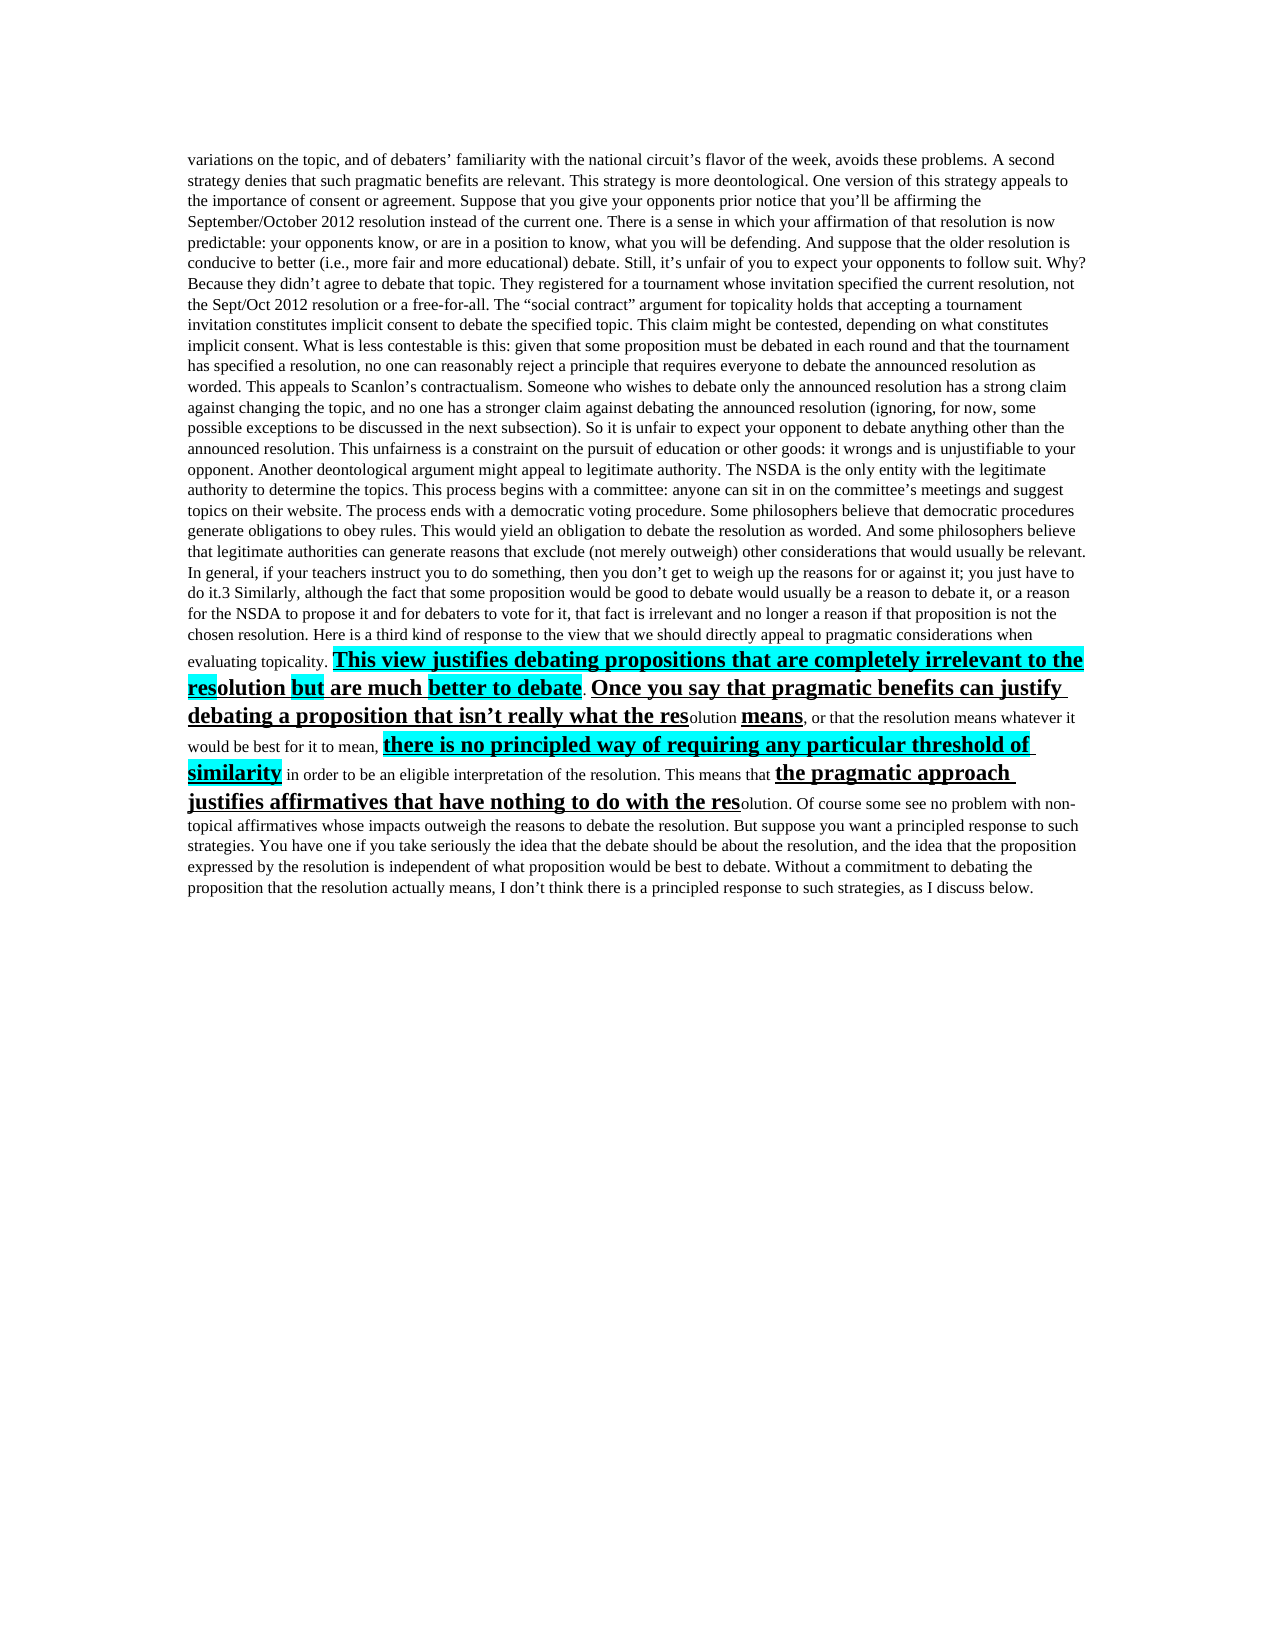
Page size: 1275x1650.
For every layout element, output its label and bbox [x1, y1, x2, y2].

text [187, 150, 1087, 897]
